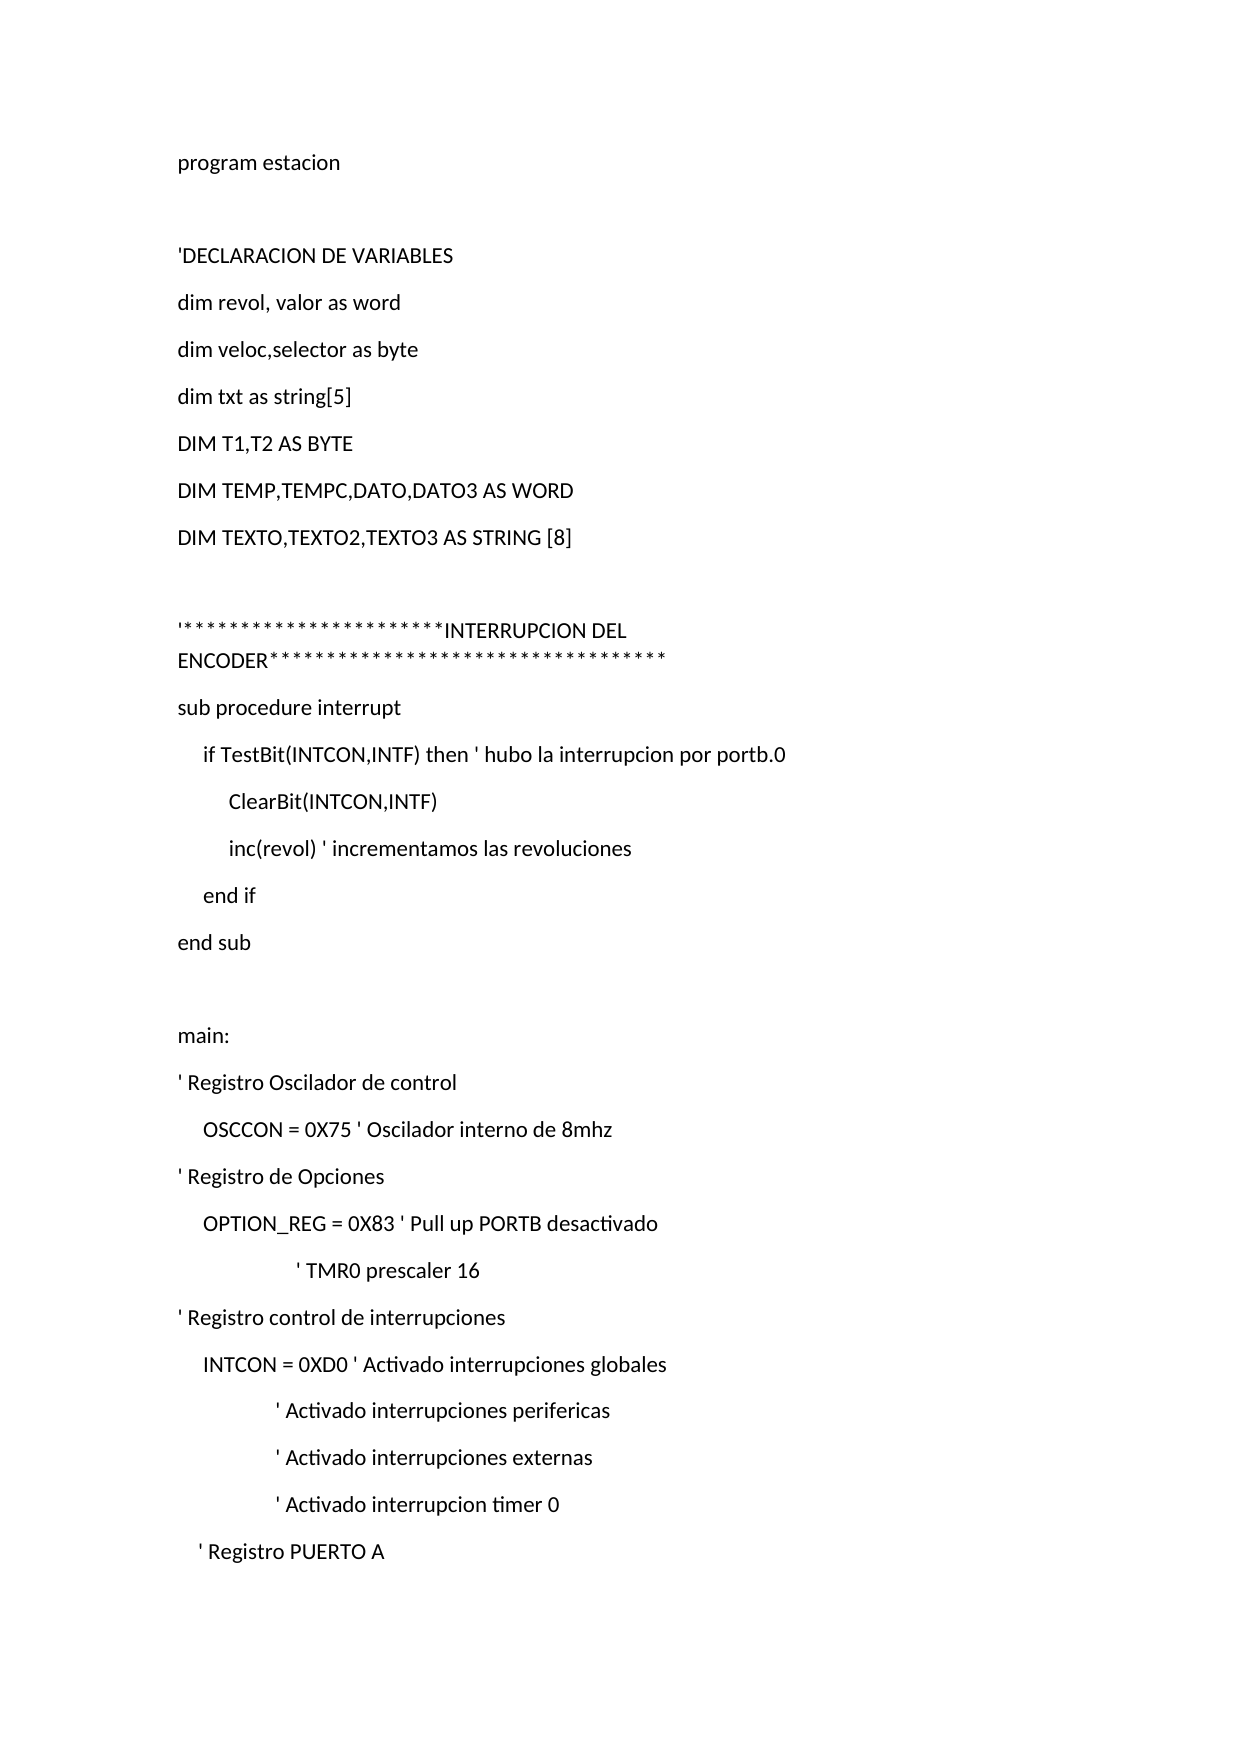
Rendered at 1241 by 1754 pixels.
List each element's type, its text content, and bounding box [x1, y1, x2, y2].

text ' Registro de Opciones [177, 1162, 1063, 1190]
text end if [177, 881, 1063, 909]
text INTCON = 0XD0 ' Activado interrupciones globales [177, 1350, 1063, 1378]
text DIM T1,T2 AS BYTE [177, 429, 1063, 457]
text program estacion [177, 148, 1063, 176]
text ' Activado interrupciones externas [177, 1443, 1063, 1471]
text ' Registro PUERTO A [177, 1537, 1063, 1565]
text ' Activado interrupciones perifericas [177, 1397, 1063, 1424]
text ' Registro Oscilador de control [177, 1068, 1063, 1096]
text OPTION_REG = 0X83 ' Pull up PORTB desactivado [177, 1209, 1063, 1237]
text ClearBit(INTCON,INTF) [177, 787, 1063, 815]
text ' Registro control de interrupciones [177, 1303, 1063, 1331]
text sub procedure interrupt [177, 693, 1063, 721]
text '***********************INTERRUPCION DEL ENCODER*********************************** [177, 616, 1063, 674]
text dim revol, valor as word [177, 288, 1063, 316]
text 'DECLARACION DE VARIABLES [177, 241, 1063, 269]
text dim veloc,selector as byte [177, 335, 1063, 363]
text DIM TEXTO,TEXTO2,TEXTO3 AS STRING [8] [177, 523, 1063, 551]
text main: [177, 1022, 1063, 1049]
text ' Activado interrupcion timer 0 [177, 1490, 1063, 1518]
text OSCCON = 0X75 ' Oscilador interno de 8mhz [177, 1115, 1063, 1143]
text end sub [177, 928, 1063, 956]
text inc(revol) ' incrementamos las revoluciones [177, 834, 1063, 862]
text dim txt as string[5] [177, 382, 1063, 410]
text DIM TEMP,TEMPC,DATO,DATO3 AS WORD [177, 476, 1063, 504]
text if TestBit(INTCON,INTF) then ' hubo la interrupcion por portb.0 [177, 740, 1063, 768]
text ' TMR0 prescaler 16 [177, 1256, 1063, 1284]
